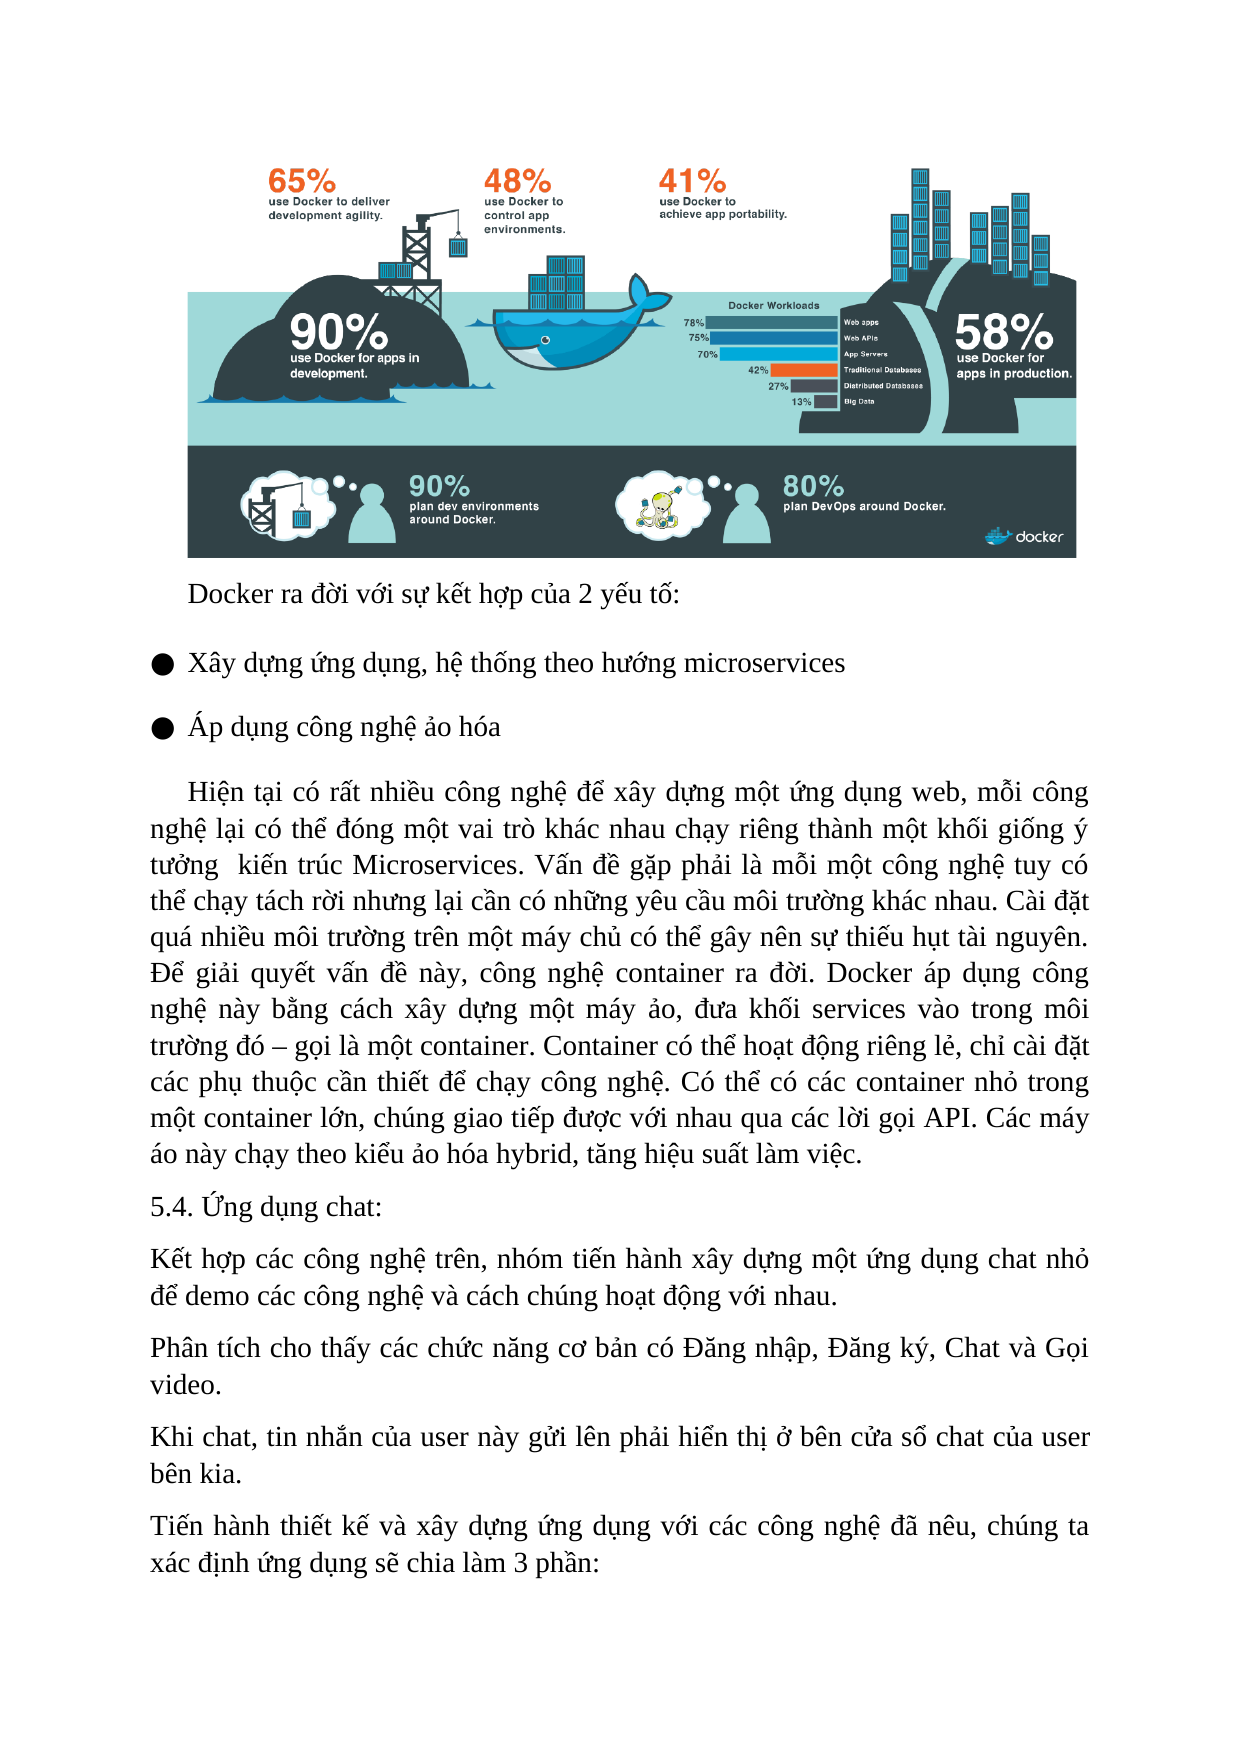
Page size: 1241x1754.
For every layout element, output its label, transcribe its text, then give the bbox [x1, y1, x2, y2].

text Phân tích cho thấy các chức năng cơ bản có Đăng nhập, Đăng ký, Chat và Gọi video. [150, 1331, 1090, 1400]
text Docker ra đời với sự kết hợp của 2 yếu tố: [150, 576, 1090, 610]
text Hiện tại có rất nhiều công nghệ để xây dựng một ứng dụng web, mỗi công nghệ lại có thể đóng một vai trò khác nhau chạy riêng thành một khối giống ý tưởng kiến trúc Microservices. Vấn đề gặp phải là mỗi một công nghệ tuy có thể chạy tách rời nhưng lại cần có những yêu cầu môi trường khác nhau. Cài đặt quá nhiều môi trường trên một máy chủ có thể gây nên sự thiếu hụt tài nguyên. Để giải quyết vấn đề này, công nghệ container ra đời. Docker áp dụng công nghệ này bằng cách xây dựng một máy ảo, đưa khối services vào trong môi trường đó – gọi là một container. Container có thể hoạt động riêng lẻ, chỉ cài đặt các phụ thuộc cần thiết để chạy công nghệ. Có thể có các container nhỏ trong một container lớn, chúng giao tiếp được với nhau qua các lời gọi API. Các máy áo này chạy theo kiểu ảo hóa hybrid, tăng hiệu suất làm việc. [150, 774, 1090, 1169]
picture [187, 150, 1077, 558]
text 5.4. Ứng dụng chat: [150, 1189, 1090, 1222]
text Tiến hành thiết kế và xây dựng ứng dụng với các công nghệ đã nêu, chúng ta xác định ứng dụng sẽ chia làm 3 phần: [150, 1508, 1090, 1578]
text Khi chat, tin nhắn của user này gửi lên phải hiển thị ở bên cửa sổ chat của user bên kia. [150, 1419, 1090, 1489]
list Xây dựng ứng dụng, hệ thống theo hướng microservices [150, 629, 1090, 689]
text Kết hợp các công nghệ trên, nhóm tiến hành xây dựng một ứng dụng chat nhỏ để demo các công nghệ và cách chúng hoạt động với nhau. [150, 1242, 1090, 1311]
list Áp dụng công nghệ ảo hóa [150, 693, 1090, 753]
